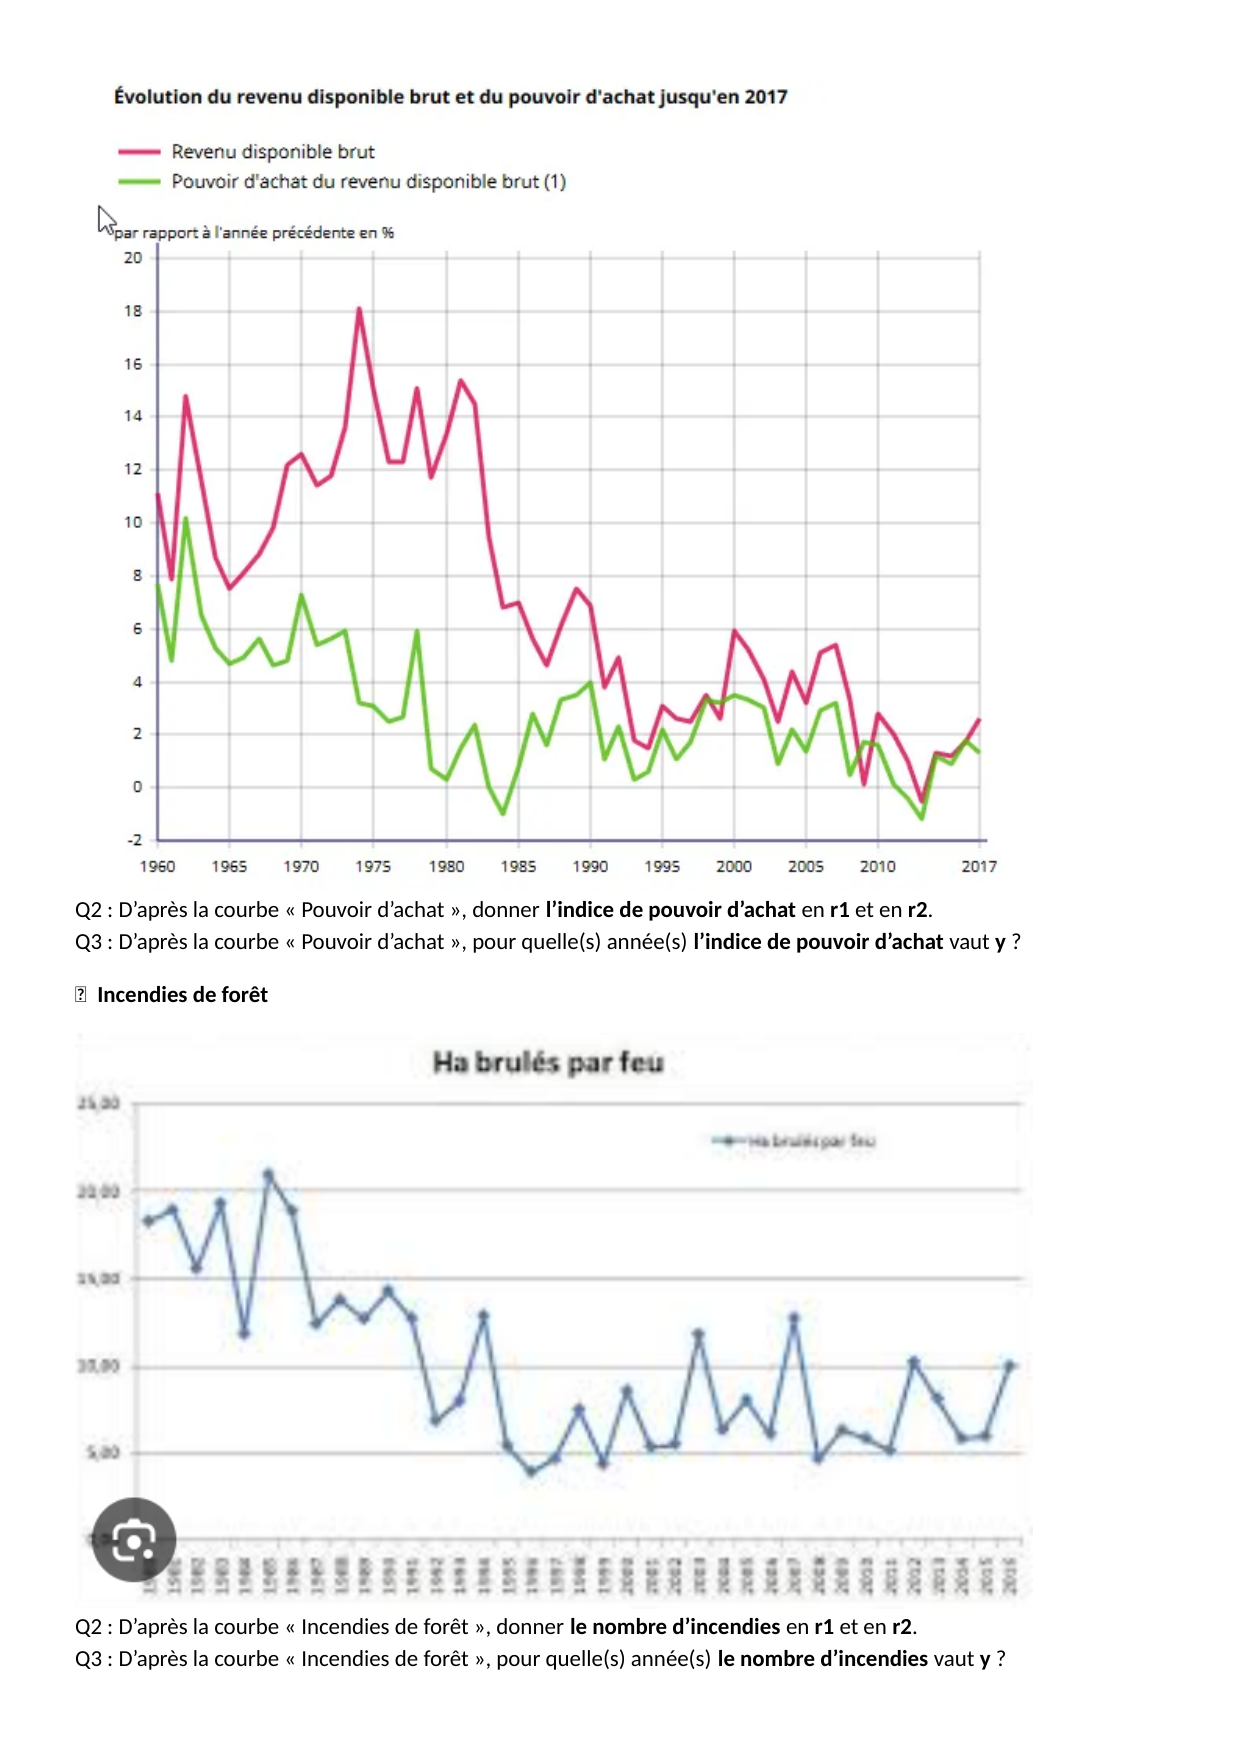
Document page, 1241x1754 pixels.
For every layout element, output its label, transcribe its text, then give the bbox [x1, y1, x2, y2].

text  Incendies de forêt [75, 980, 1165, 1008]
picture [75, 1033, 1033, 1609]
picture [75, 75, 1033, 891]
